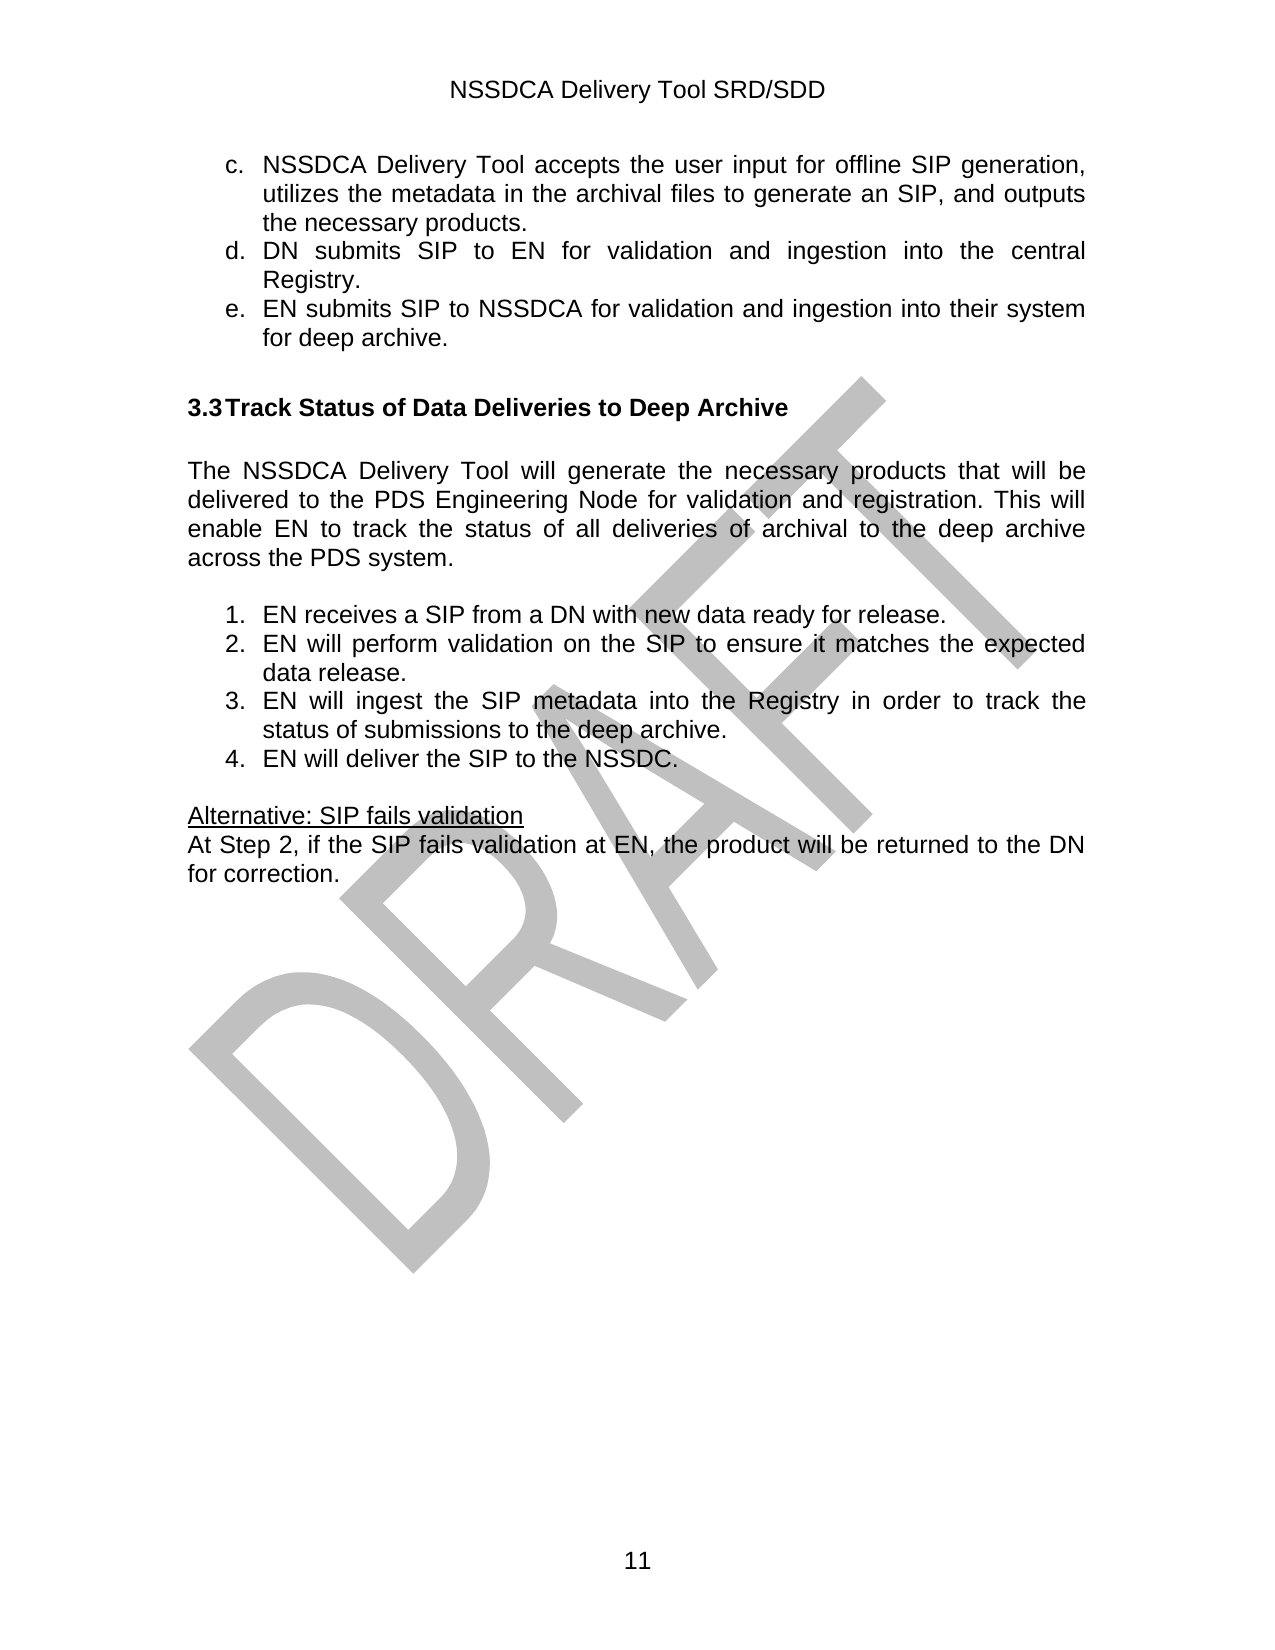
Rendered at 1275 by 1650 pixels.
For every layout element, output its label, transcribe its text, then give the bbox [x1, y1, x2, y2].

list NSSDCA Delivery Tool accepts the user input for offline SIP generation, utilizes the metadata in the archival files to generate an SIP, and outputs the necessary products. [225, 150, 1087, 236]
list EN will ingest the SIP metadata into the Registry in order to track the status of submissions to the deep archive. [225, 686, 1087, 744]
list DN submits SIP to EN for validation and ingestion into the central Registry. [225, 236, 1087, 294]
list EN will deliver the SIP to the NSSDC. [225, 744, 1087, 772]
list EN will perform validation on the SIP to ensure it matches the expected data release. [225, 629, 1087, 686]
text At Step 2, if the SIP fails validation at EN, the product will be returned to the DN for correction. [187, 830, 1087, 887]
text Alternative: SIP fails validation [187, 801, 1087, 830]
list EN receives a SIP from a DN with new data ready for release. [225, 600, 1087, 629]
text The NSSDCA Delivery Tool will generate the necessary products that will be delivered to the PDS Engineering Node for validation and registration. This will enable EN to track the status of all deliveries of archival to the deep archive across the PDS system. [187, 456, 1087, 571]
list EN submits SIP to NSSDCA for validation and ingestion into their system for deep archive. [225, 294, 1087, 351]
subtitle Track Status of Data Deliveries to Deep Archive [187, 392, 1087, 421]
